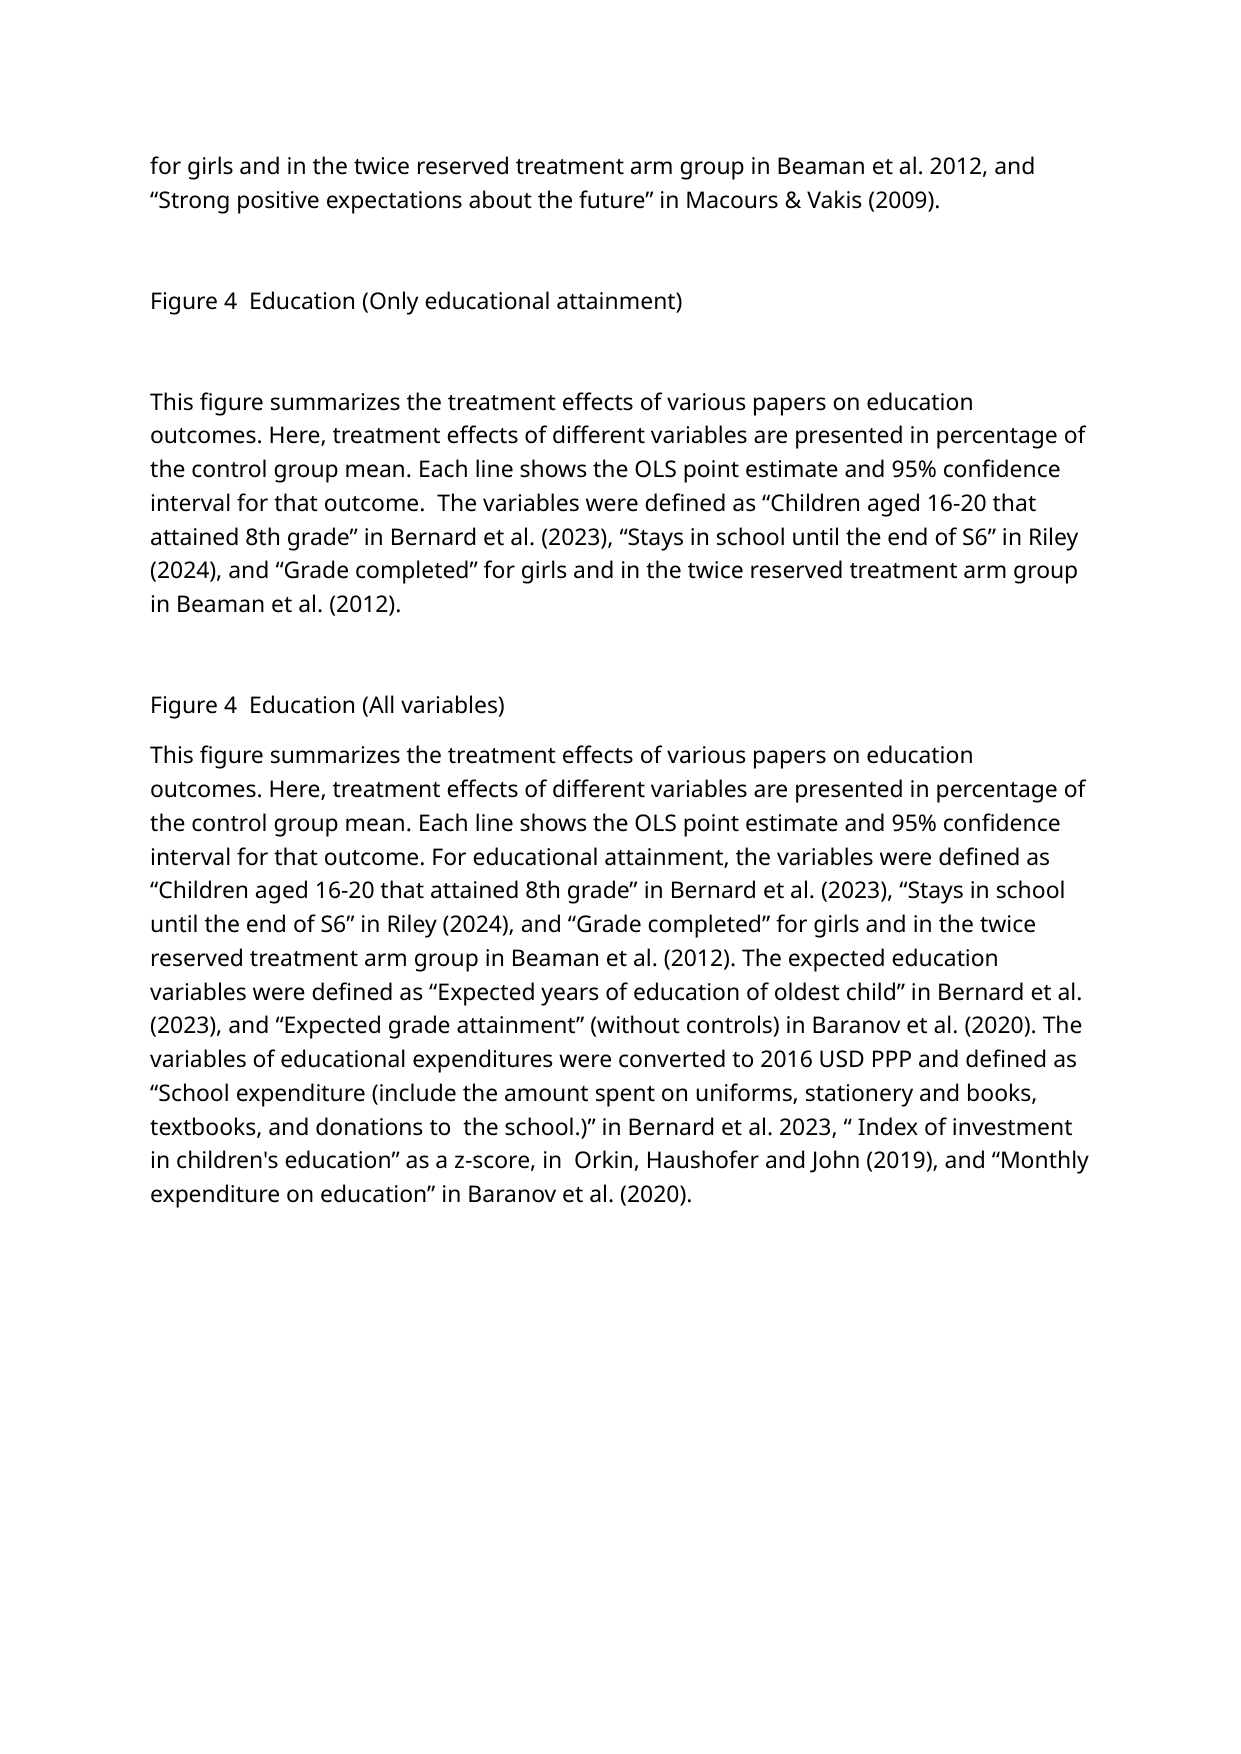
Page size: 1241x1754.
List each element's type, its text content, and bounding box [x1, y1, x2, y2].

text Figure 4 Education (All variables) [150, 689, 1090, 720]
text This figure summarizes the treatment effects of various papers on education outcomes. Here, treatment effects of different variables are presented in percentage of the control group mean. Each line shows the OLS point estimate and 95% confidence interval for that outcome. The variables were defined as “Children aged 16-20 that attained 8th grade” in Bernard et al. (2023), “Stays in school until the end of S6” in Riley (2024), and “Grade completed” for girls and in the twice reserved treatment arm group in Beaman et al. (2012). [150, 385, 1090, 619]
text Figure 4 Education (Only educational attainment) [150, 284, 1090, 316]
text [150, 150, 1090, 215]
text This figure summarizes the treatment effects of various papers on education outcomes. Here, treatment effects of different variables are presented in percentage of the control group mean. Each line shows the OLS point estimate and 95% confidence interval for that outcome. For educational attainment, the variables were defined as “Children aged 16-20 that attained 8th grade” in Bernard et al. (2023), “Stays in school until the end of S6” in Riley (2024), and “Grade completed” for girls and in the twice reserved treatment arm group in Beaman et al. (2012). The expected education variables were defined as “Expected years of education of oldest child” in Bernard et al. (2023), and “Expected grade attainment” (without controls) in Baranov et al. (2020). The variables of educational expenditures were converted to 2016 USD PPP and defined as “School expenditure (include the amount spent on uniforms, stationery and books, textbooks, and donations to the school.)” in Bernard et al. 2023, “ Index of investment in children's education” as a z-score, in Orkin, Haushofer and John (2019), and “Monthly expenditure on education” in Baranov et al. (2020). [150, 739, 1090, 1209]
